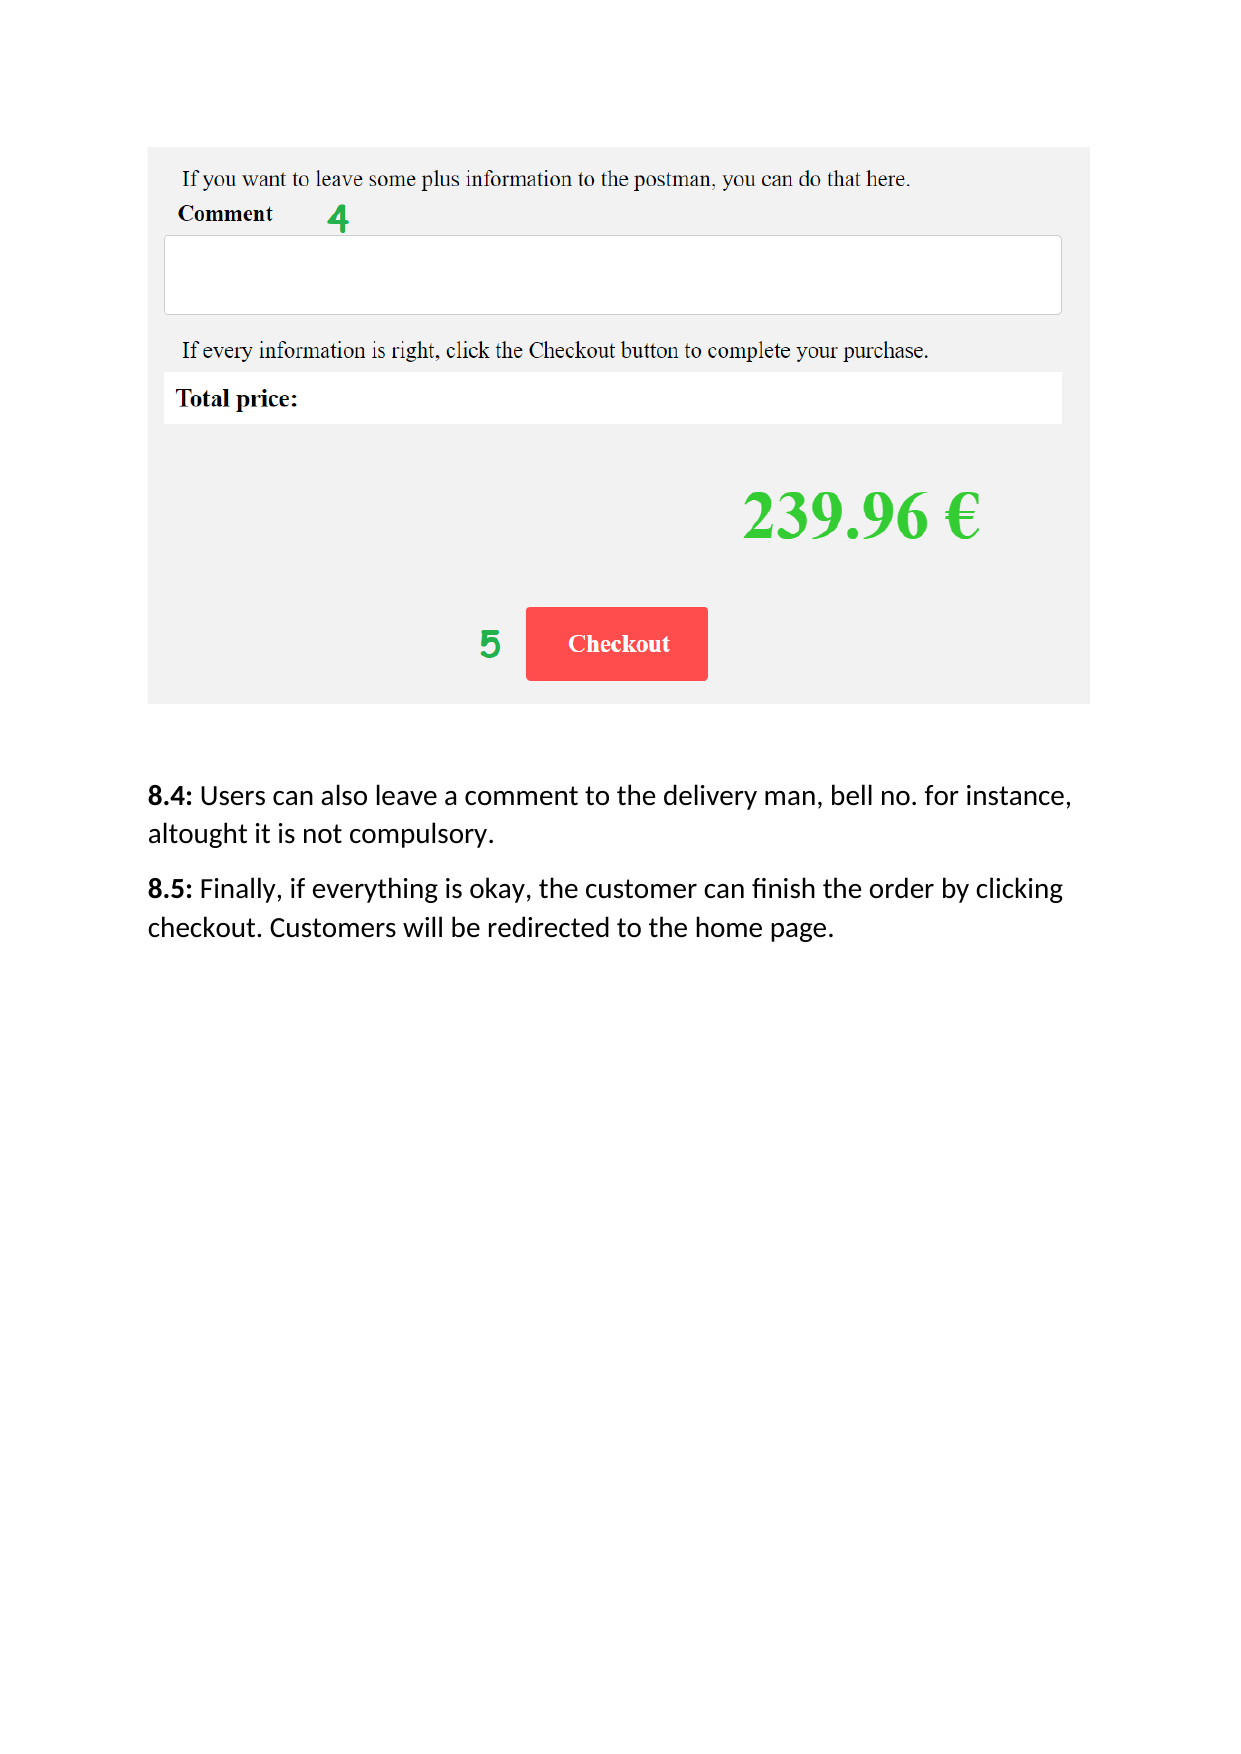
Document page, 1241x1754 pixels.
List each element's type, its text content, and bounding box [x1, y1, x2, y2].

picture [147, 147, 1093, 704]
text 8.4: Users can also leave a comment to the delivery man, bell no. for instance, altought it is not compulsory. [148, 777, 1093, 851]
text 8.5: Finally, if everything is okay, the customer can finish the order by clicking checkout. Customers will be redirected to the home page. [148, 871, 1093, 945]
